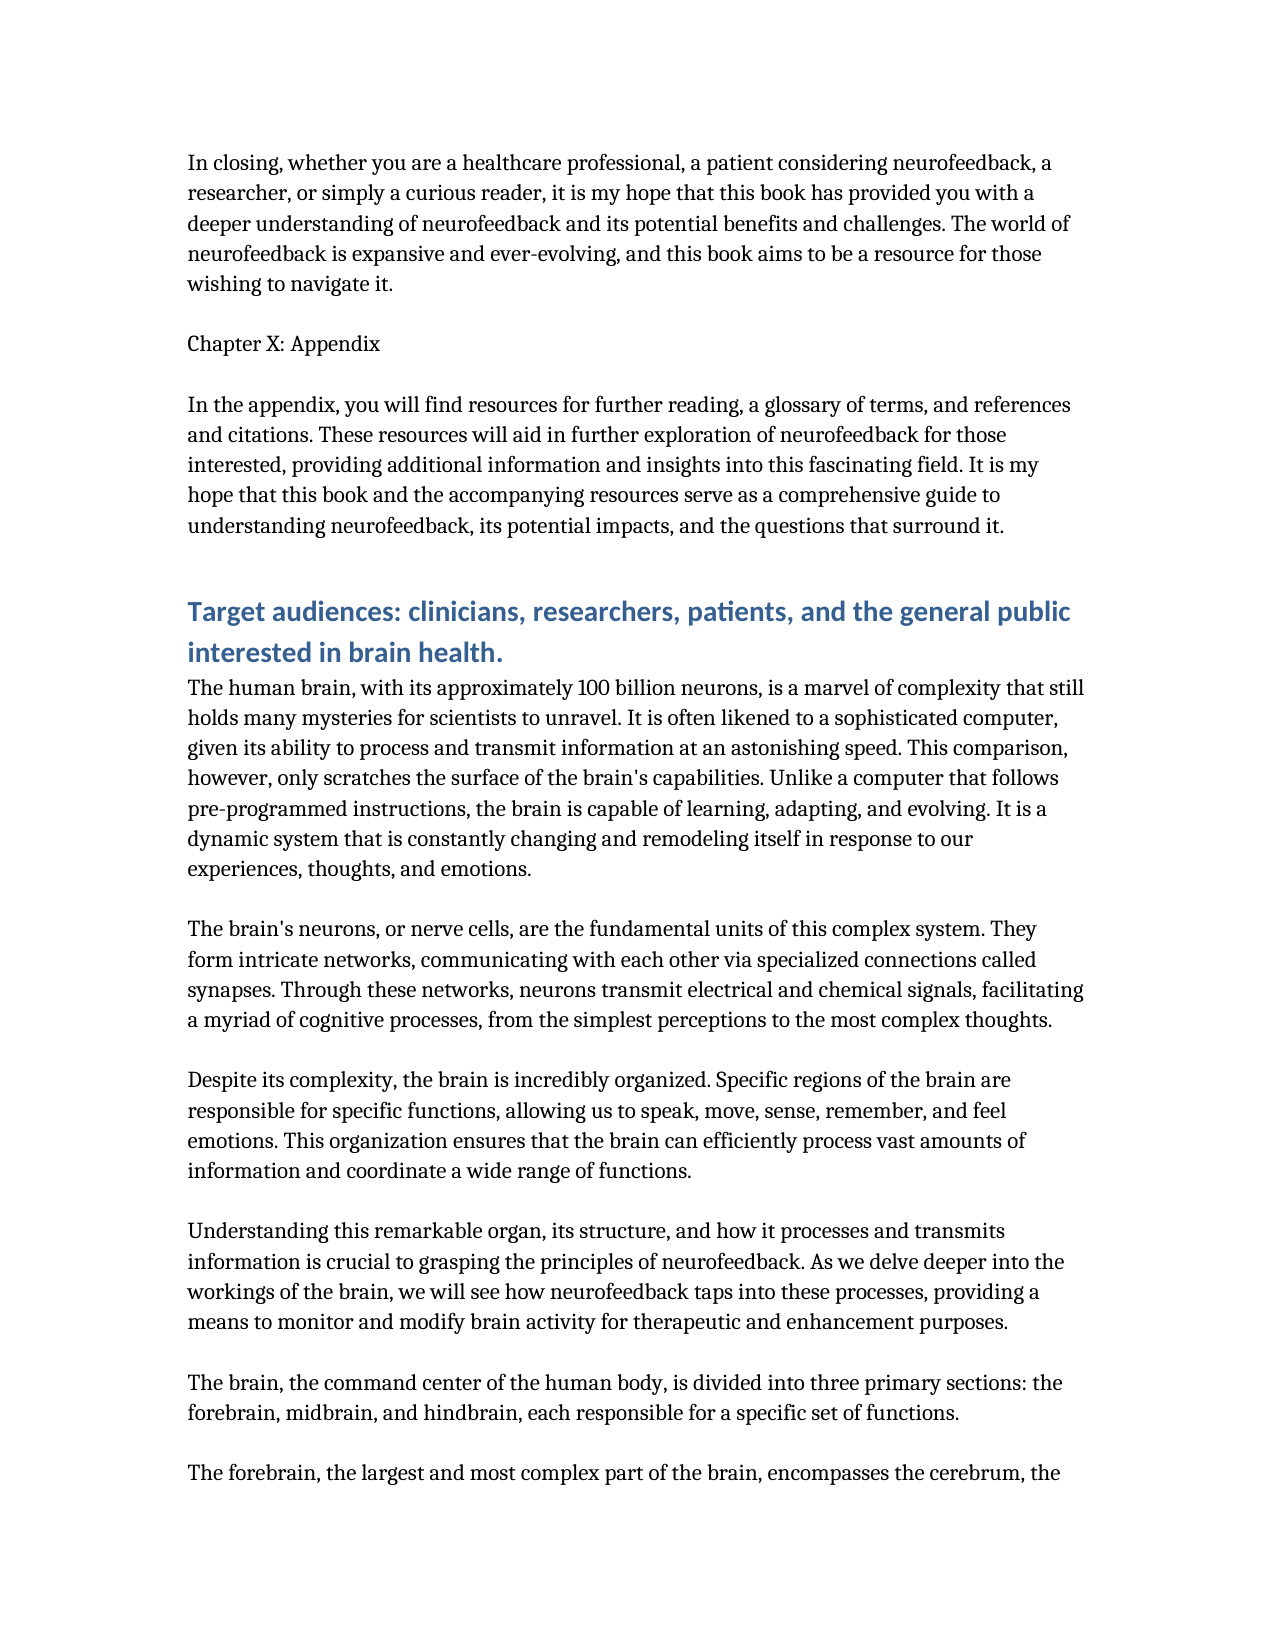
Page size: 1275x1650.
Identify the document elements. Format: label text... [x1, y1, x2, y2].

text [187, 674, 1087, 1486]
subtitle Target audiences: clinicians, researchers, patients, and the general public interested in brain health. [187, 593, 1087, 669]
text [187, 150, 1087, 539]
